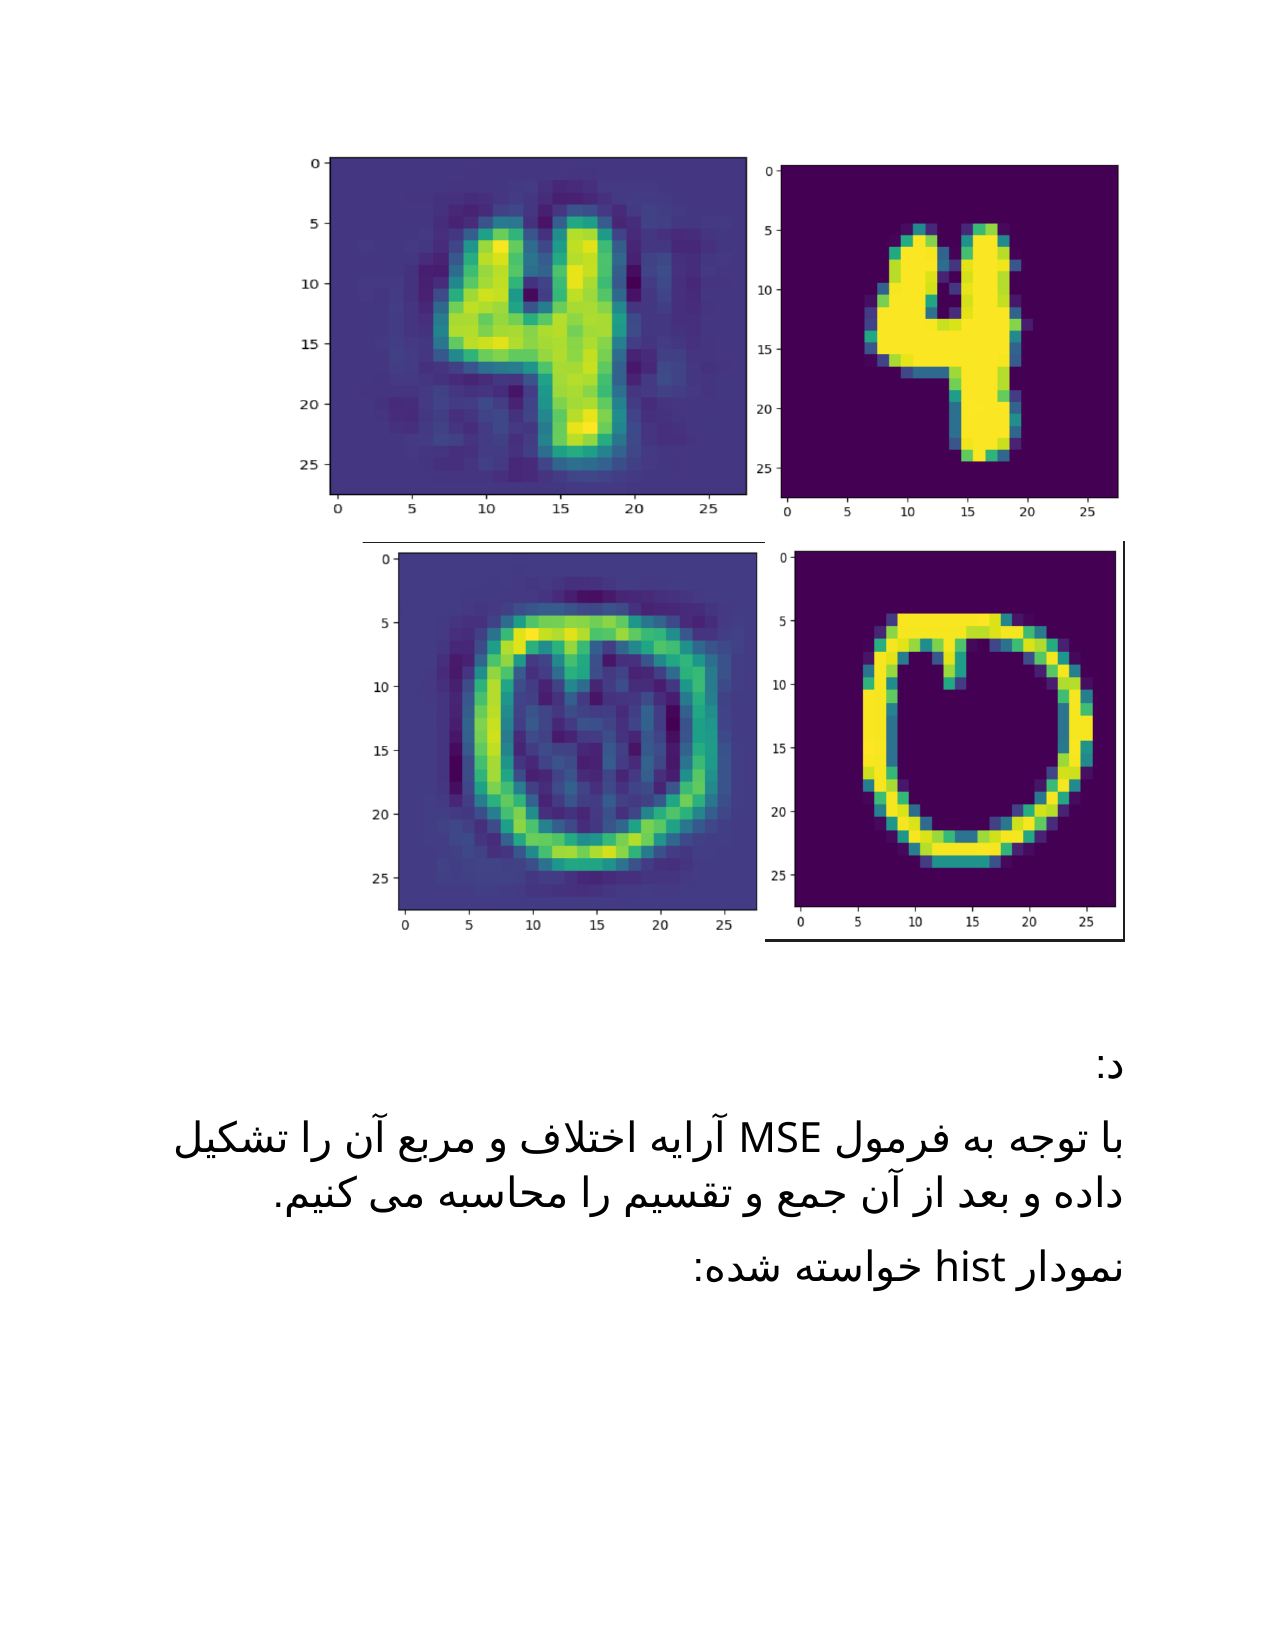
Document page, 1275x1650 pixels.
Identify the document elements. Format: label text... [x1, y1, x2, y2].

text د: [150, 1039, 1125, 1087]
text با توجه به فرمول MSE آرایه اختلاف و مربع آن را تشکیل داده و بعد از آن جمع و تقسیم را محاسبه می کنیم. [150, 1107, 1125, 1216]
text نمودار hist خواسته شده: [150, 1236, 1125, 1293]
picture [290, 150, 1125, 523]
picture [362, 541, 1125, 942]
